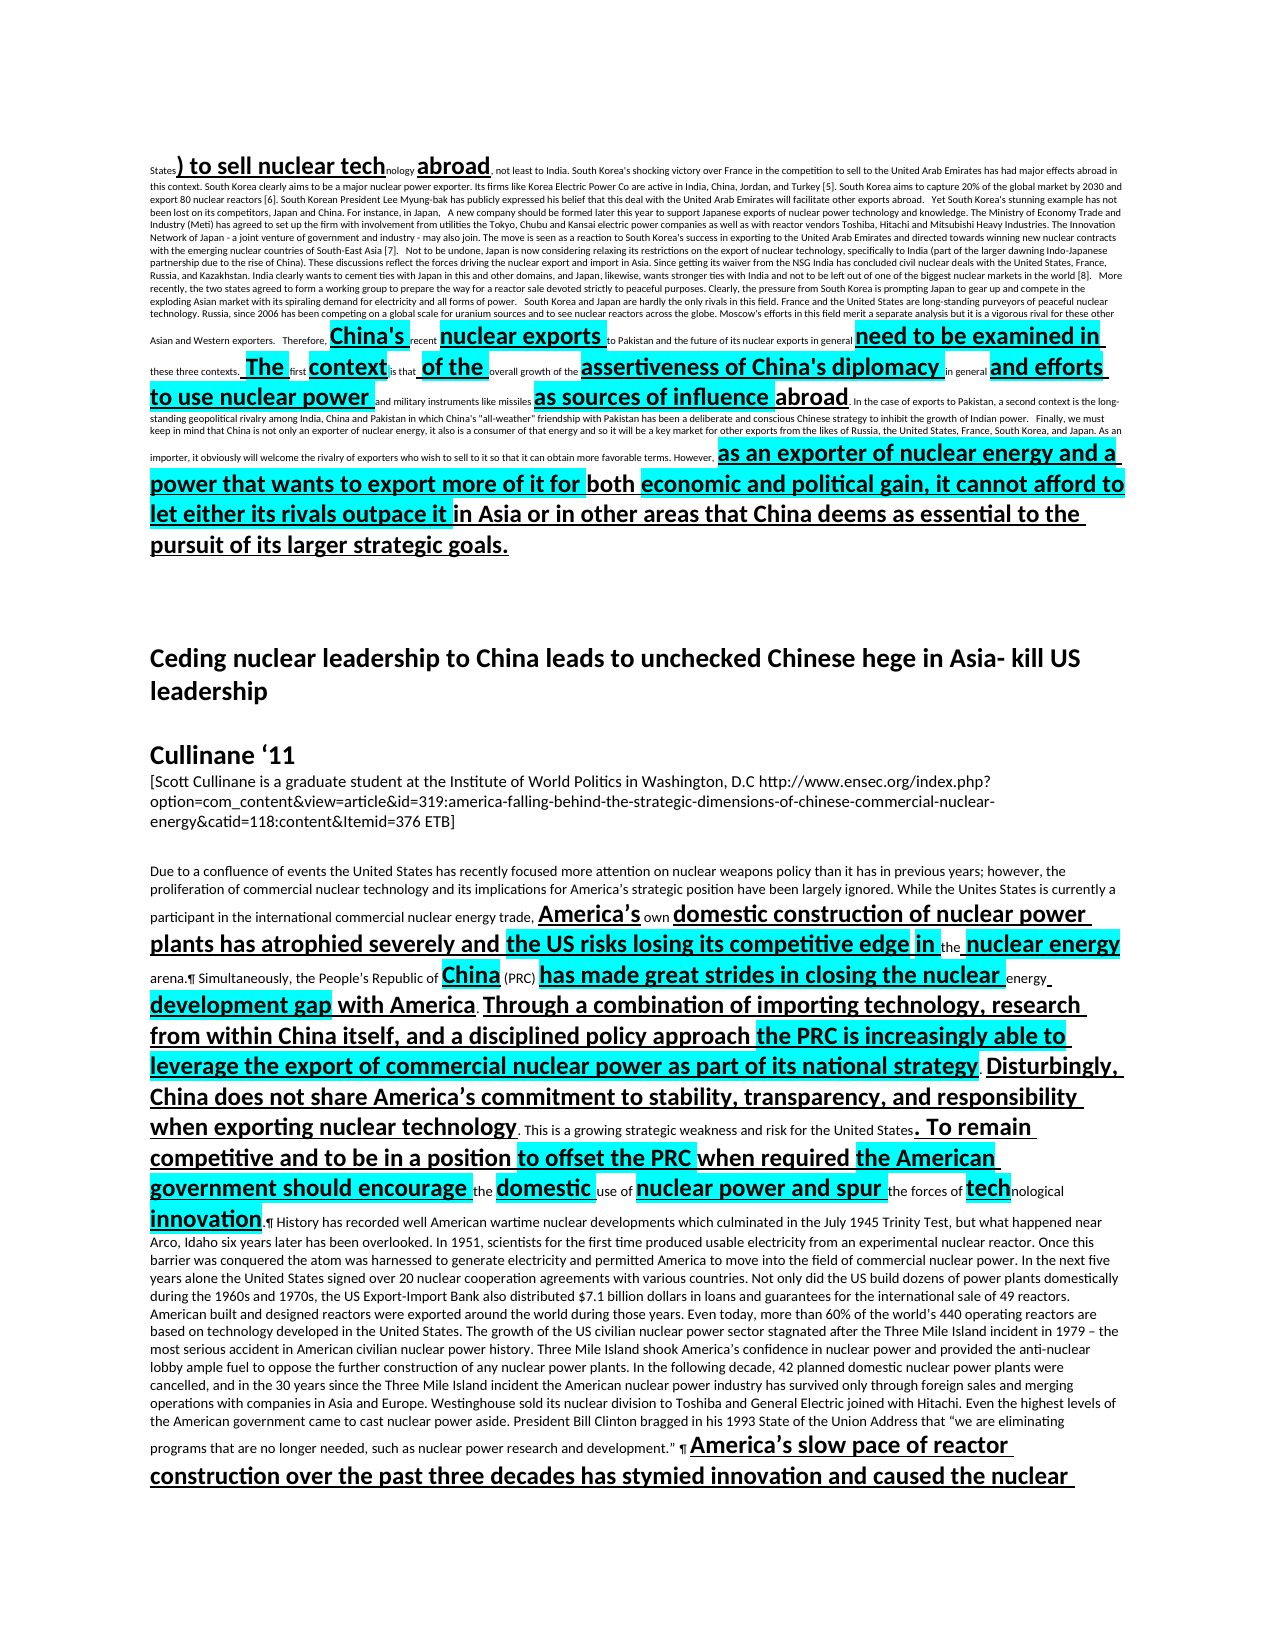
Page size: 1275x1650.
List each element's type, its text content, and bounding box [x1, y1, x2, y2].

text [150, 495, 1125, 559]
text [150, 150, 1125, 494]
text Cullinane ‘11 [150, 738, 1125, 771]
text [150, 862, 1125, 1491]
subtitle Ceding nuclear leadership to China leads to unchecked Chinese hege in Asia- kill US leadership [150, 641, 1125, 707]
text [Scott Cullinane is a graduate student at the Institute of World Politics in Washington, D.C http://www.ensec.org/index.php?option=com_content&view=article&id=319:america-falling-behind-the-strategic-dimensions-of-chinese-commercial-nuclear-energy&catid=118:content&Itemid=376 ETB] [150, 771, 1125, 832]
